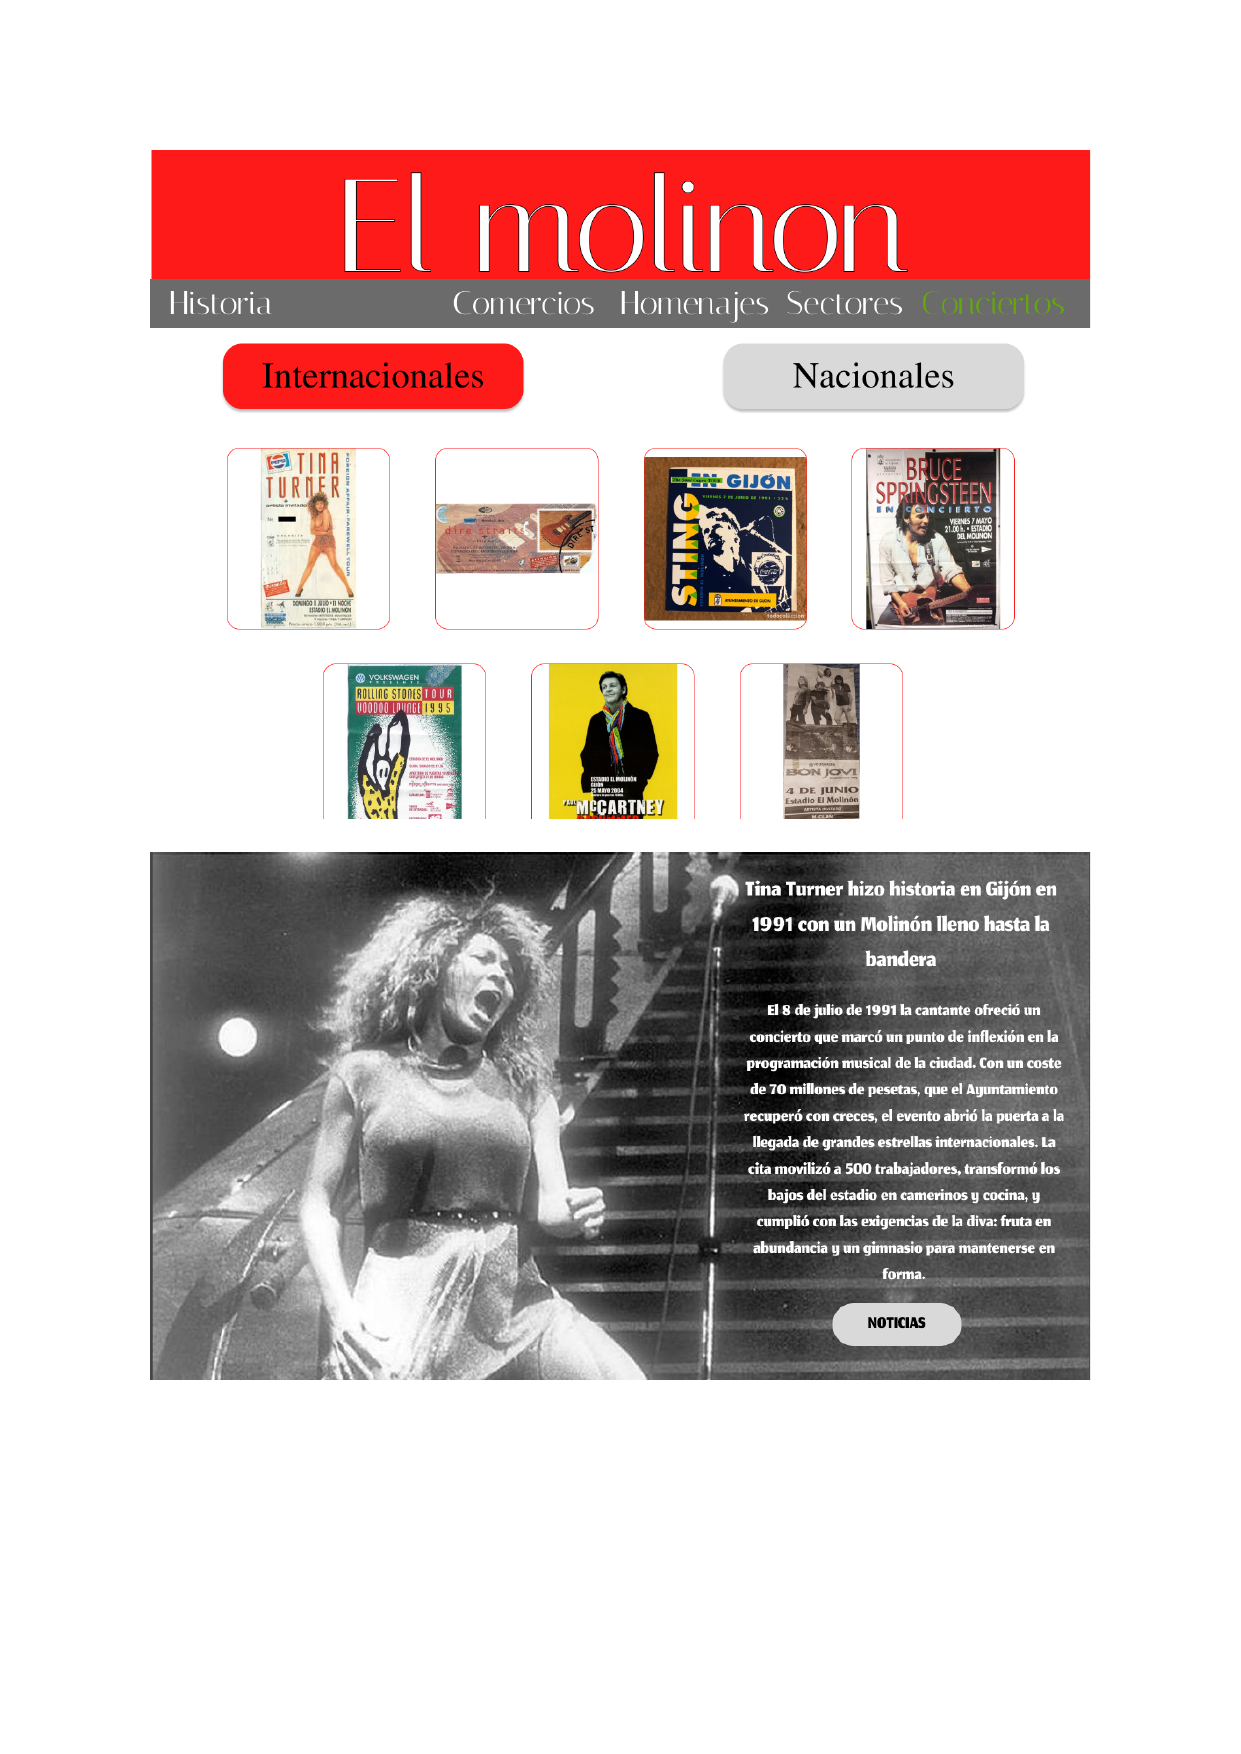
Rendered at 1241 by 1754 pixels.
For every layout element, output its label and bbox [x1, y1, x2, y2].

picture [150, 150, 1091, 819]
picture [150, 852, 1091, 1380]
